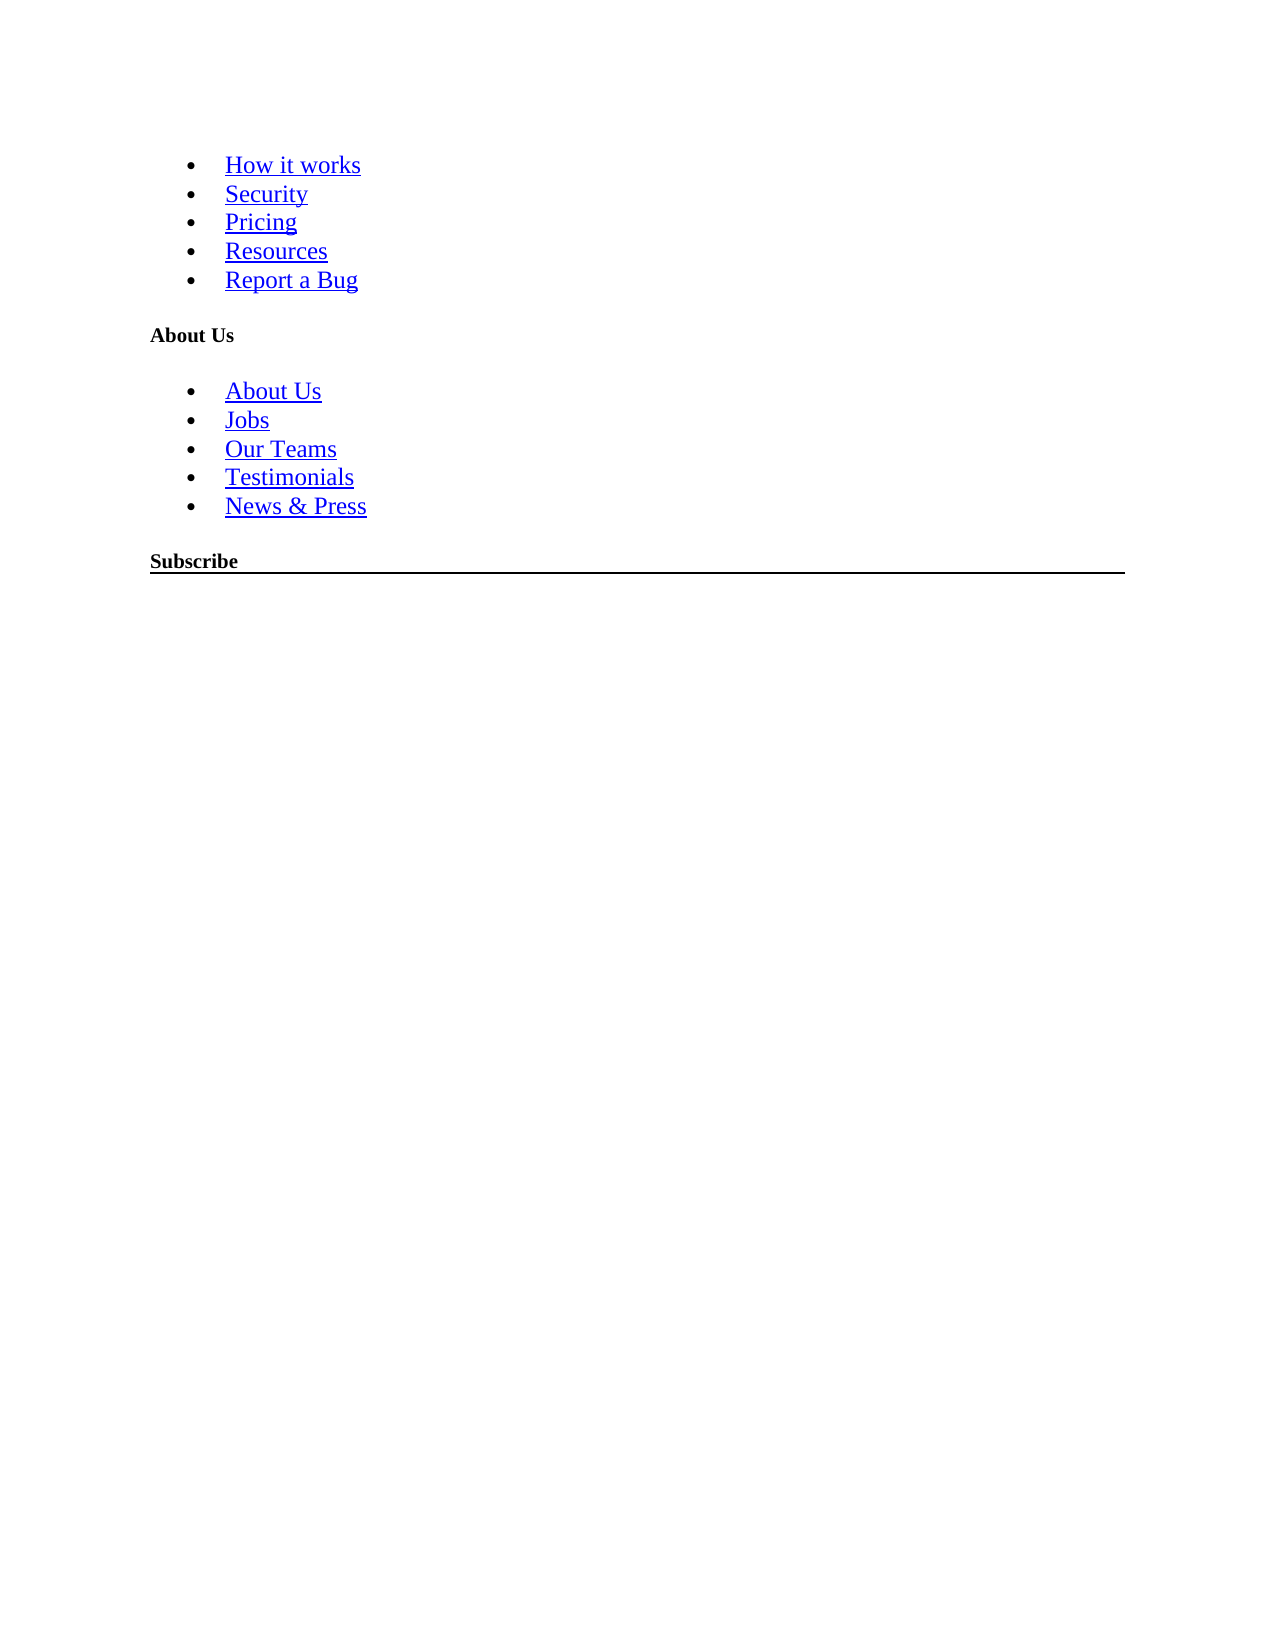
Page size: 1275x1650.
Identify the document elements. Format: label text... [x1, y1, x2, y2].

list Our Teams [187, 434, 1125, 462]
list About Us [187, 376, 1125, 405]
list Report a Bug [187, 265, 1125, 294]
list Security [187, 179, 1125, 207]
list Testimonials [187, 462, 1125, 491]
list How it works [187, 150, 1125, 179]
text Subscribe [150, 549, 1125, 572]
list Pricing [187, 207, 1125, 236]
list Resources [187, 236, 1125, 265]
list News & Press [187, 491, 1125, 520]
list Jobs [187, 405, 1125, 434]
text About Us [150, 323, 1125, 347]
